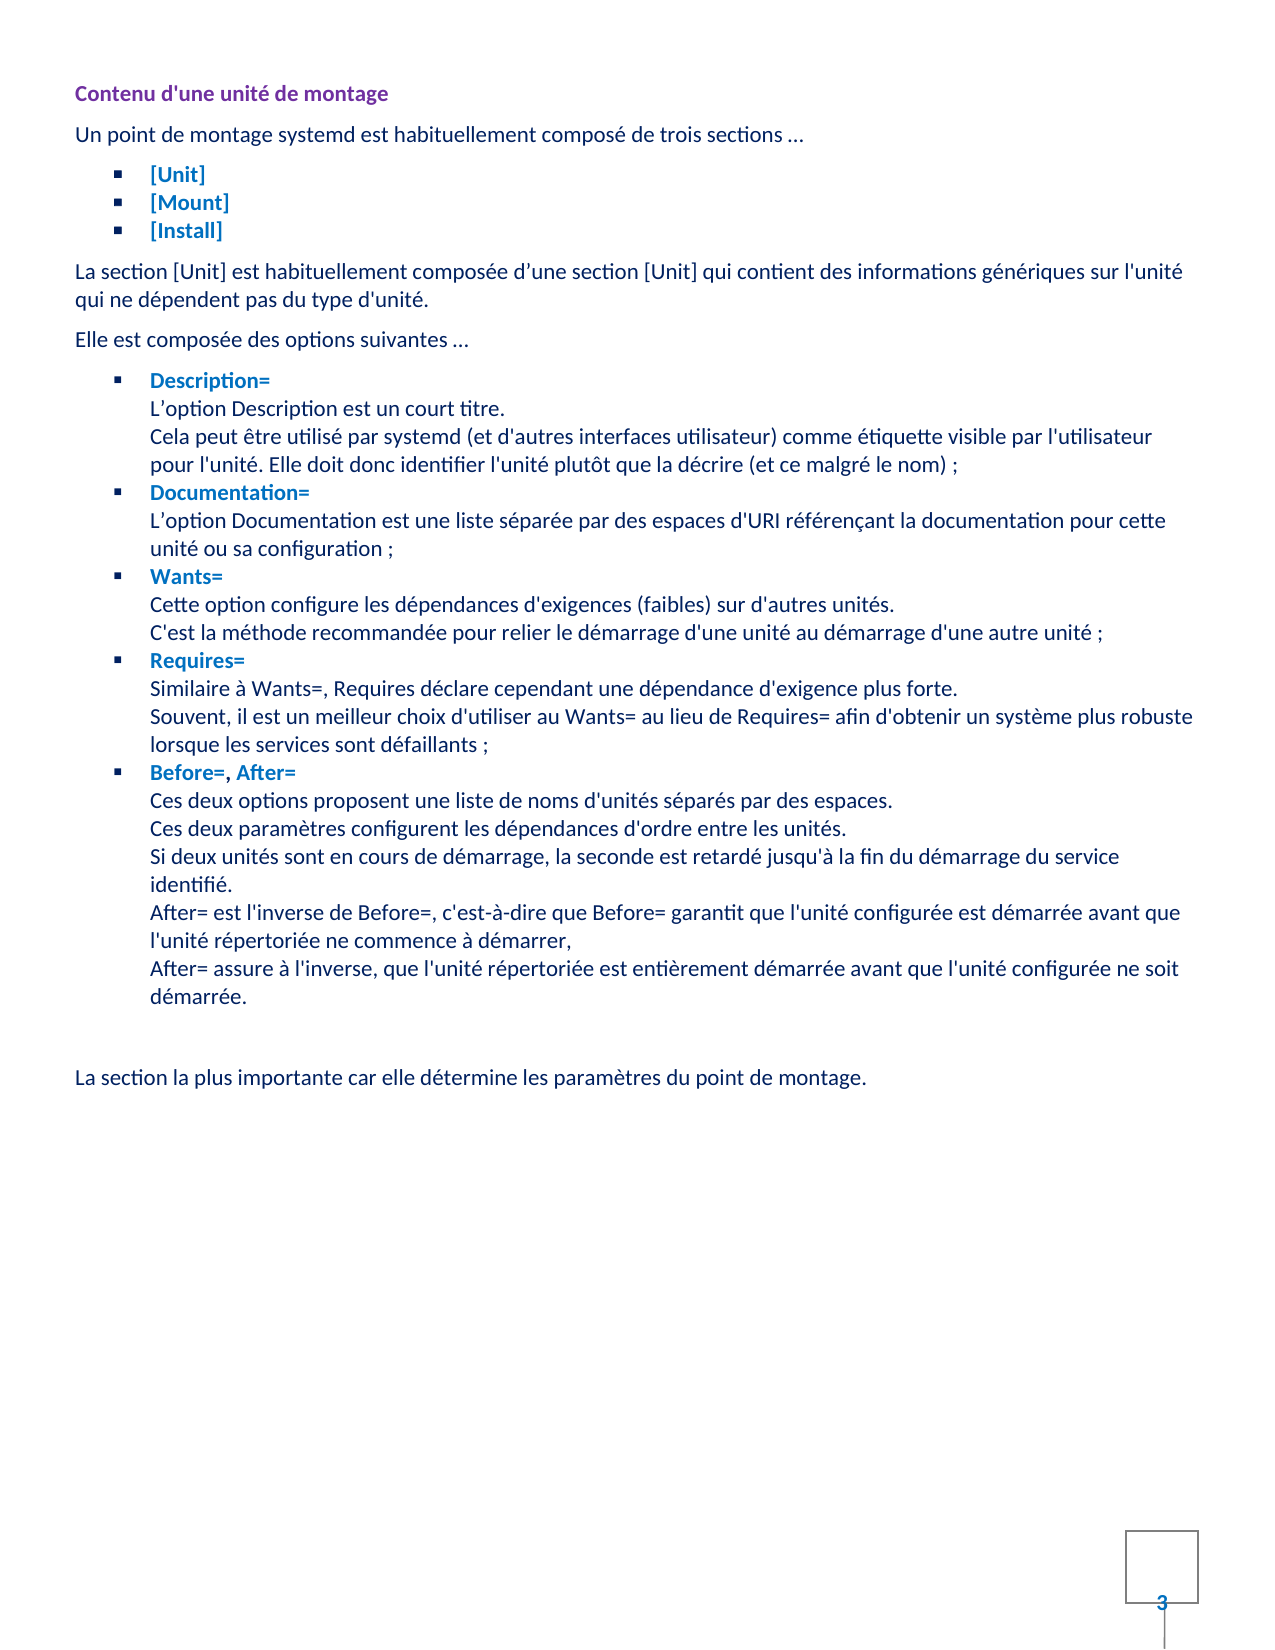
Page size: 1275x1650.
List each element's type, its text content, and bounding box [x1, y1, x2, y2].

list [Unit] [112, 160, 1200, 188]
list [Install] [112, 216, 1200, 244]
list Requires= Similaire à Wants=, Requires déclare cependant une dépendance d'exigence plus forte. Souvent, il est un meilleur choix d'utiliser au Wants= au lieu de Requires= afin d'obtenir un système plus robuste lorsque les services sont défaillants ; [112, 646, 1200, 758]
text La section [Unit] est habituellement composée d’une section [Unit] qui contient des informations génériques sur l'unité qui ne dépendent pas du type d'unité. [75, 257, 1200, 313]
list Wants= Cette option configure les dépendances d'exigences (faibles) sur d'autres unités. C'est la méthode recommandée pour relier le démarrage d'une unité au démarrage d'une autre unité ; [112, 562, 1200, 646]
text Un point de montage systemd est habituellement composé de trois sections … [75, 120, 1200, 148]
subtitle Contenu d'une unité de montage [75, 79, 1200, 107]
list [Mount] [112, 188, 1200, 216]
list Before=, After= Ces deux options proposent une liste de noms d'unités séparés par des espaces. Ces deux paramètres configurent les dépendances d'ordre entre les unités. Si deux unités sont en cours de démarrage, la seconde est retardé jusqu'à la fin du démarrage du service identifié. After= est l'inverse de Before=, c'est-à-dire que Before= garantit que l'unité configurée est démarrée avant que l'unité répertoriée ne commence à démarrer, After= assure à l'inverse, que l'unité répertoriée est entièrement démarrée avant que l'unité configurée ne soit démarrée. [112, 758, 1200, 1010]
text Elle est composée des options suivantes … [75, 325, 1200, 353]
text La section la plus importante car elle détermine les paramètres du point de montage. [75, 1063, 1200, 1091]
list Documentation= L’option Documentation est une liste séparée par des espaces d'URI référençant la documentation pour cette unité ou sa configuration ; [112, 478, 1200, 562]
list Description= L’option Description est un court titre. Cela peut être utilisé par systemd (et d'autres interfaces utilisateur) comme étiquette visible par l'utilisateur pour l'unité. Elle doit donc identifier l'unité plutôt que la décrire (et ce malgré le nom) ; [112, 366, 1200, 478]
